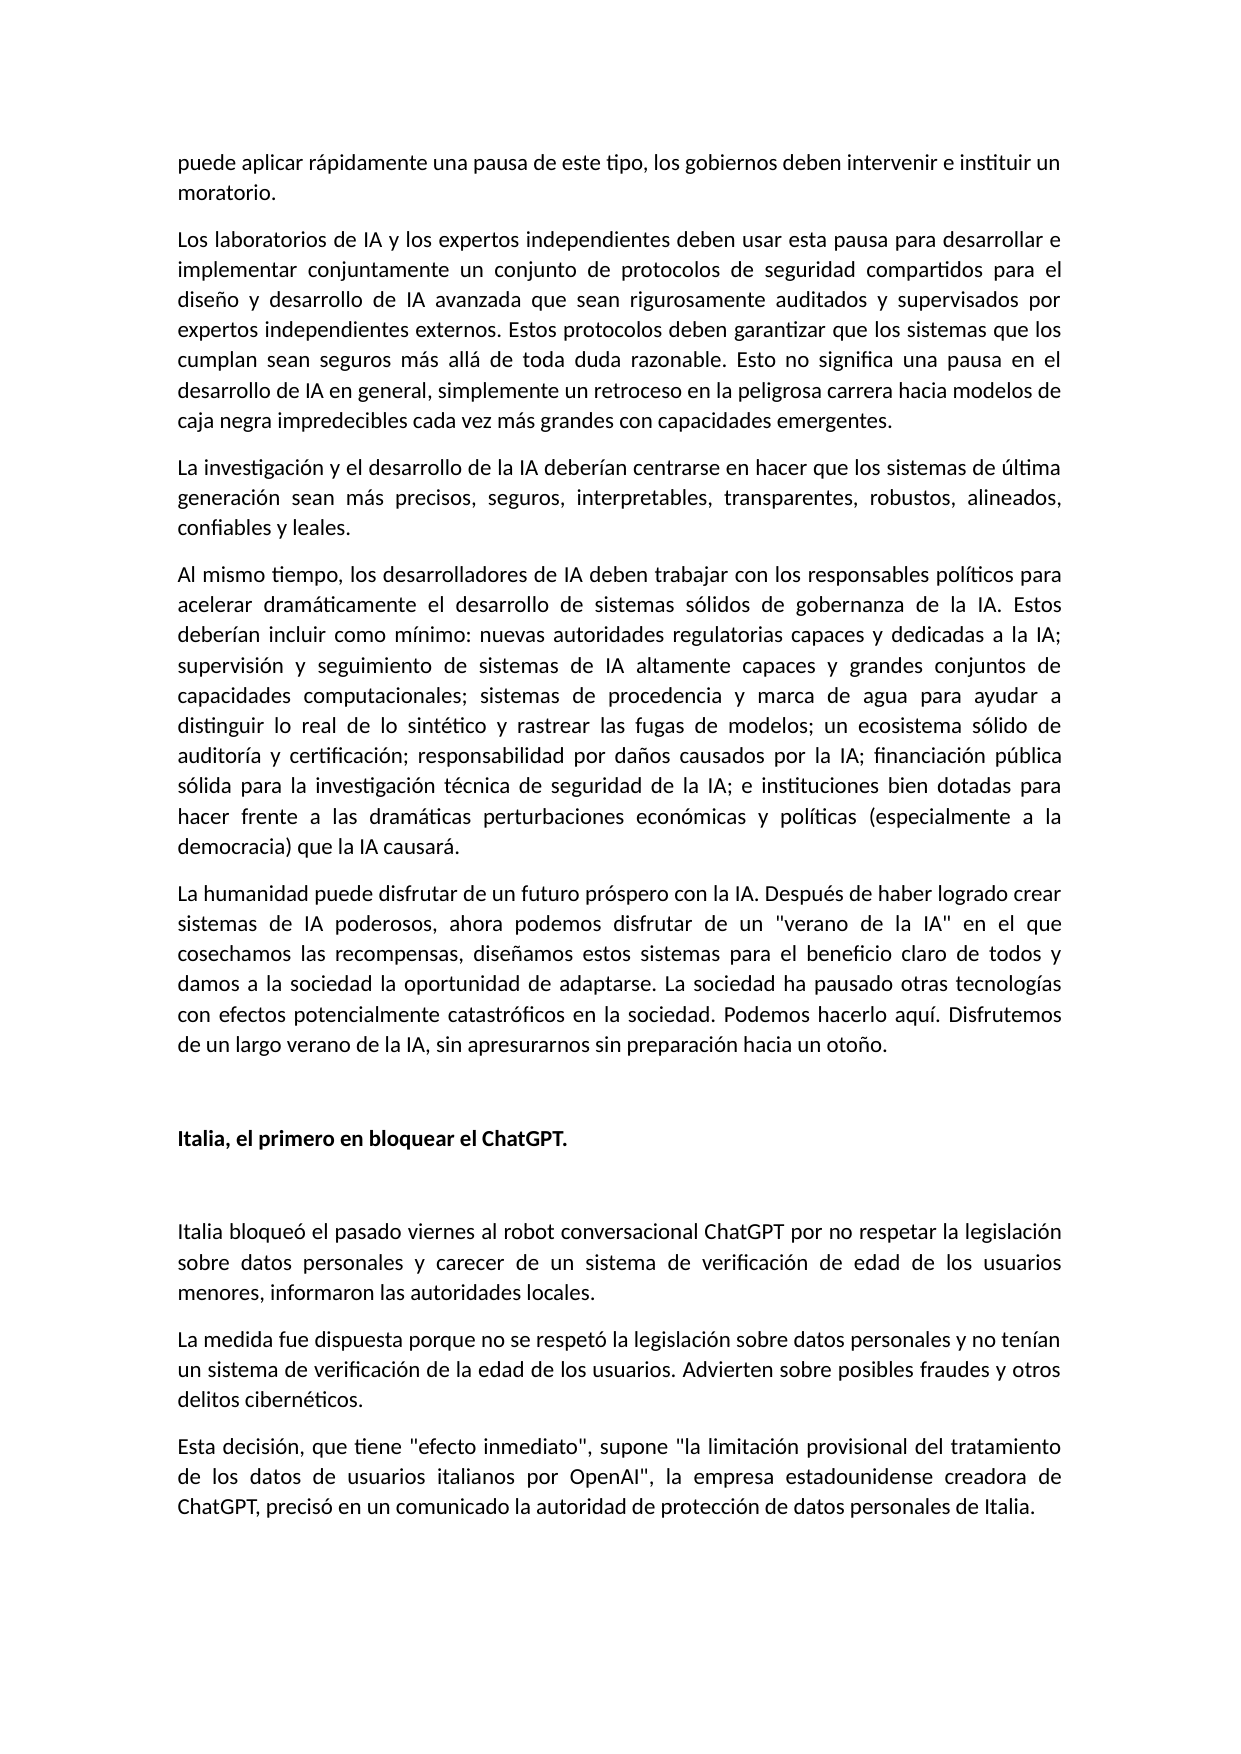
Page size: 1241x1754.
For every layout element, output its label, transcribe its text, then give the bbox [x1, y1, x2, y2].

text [177, 148, 1063, 206]
text Italia bloqueó el pasado viernes al robot conversacional ChatGPT por no respetar la legislación sobre datos personales y carecer de un sistema de verificación de edad de los usuarios menores, informaron las autoridades locales. [177, 1217, 1063, 1306]
text Al mismo tiempo, los desarrolladores de IA deben trabajar con los responsables políticos para acelerar dramáticamente el desarrollo de sistemas sólidos de gobernanza de la IA. Estos deberían incluir como mínimo: nuevas autoridades regulatorias capaces y dedicadas a la IA; supervisión y seguimiento de sistemas de IA altamente capaces y grandes conjuntos de capacidades computacionales; sistemas de procedencia y marca de agua para ayudar a distinguir lo real de lo sintético y rastrear las fugas de modelos; un ecosistema sólido de auditoría y certificación; responsabilidad por daños causados por la IA; financiación pública sólida para la investigación técnica de seguridad de la IA; e instituciones bien dotadas para hacer frente a las dramáticas perturbaciones económicas y políticas (especialmente a la democracia) que la IA causará. [177, 560, 1063, 860]
text Italia, el primero en bloquear el ChatGPT. [177, 1124, 1063, 1152]
text Los laboratorios de IA y los expertos independientes deben usar esta pausa para desarrollar e implementar conjuntamente un conjunto de protocolos de seguridad compartidos para el diseño y desarrollo de IA avanzada que sean rigurosamente auditados y supervisados por expertos independientes externos. Estos protocolos deben garantizar que los sistemas que los cumplan sean seguros más allá de toda duda razonable. Esto no significa una pausa en el desarrollo de IA en general, simplemente un retroceso en la peligrosa carrera hacia modelos de caja negra impredecibles cada vez más grandes con capacidades emergentes. [177, 225, 1063, 434]
text La humanidad puede disfrutar de un futuro próspero con la IA. Después de haber logrado crear sistemas de IA poderosos, ahora podemos disfrutar de un "verano de la IA" en el que cosechamos las recompensas, diseñamos estos sistemas para el beneficio claro de todos y damos a la sociedad la oportunidad de adaptarse. La sociedad ha pausado otras tecnologías con efectos potencialmente catastróficos en la sociedad. Podemos hacerlo aquí. Disfrutemos de un largo verano de la IA, sin apresurarnos sin preparación hacia un otoño. [177, 879, 1063, 1058]
text La medida fue dispuesta porque no se respetó la legislación sobre datos personales y no tenían un sistema de verificación de la edad de los usuarios. Advierten sobre posibles fraudes y otros delitos cibernéticos. [177, 1325, 1063, 1413]
text La investigación y el desarrollo de la IA deberían centrarse en hacer que los sistemas de última generación sean más precisos, seguros, interpretables, transparentes, robustos, alineados, confiables y leales. [177, 453, 1063, 541]
text Esta decisión, que tiene "efecto inmediato", supone "la limitación provisional del tratamiento de los datos de usuarios italianos por OpenAI", la empresa estadounidense creadora de ChatGPT, precisó en un comunicado la autoridad de protección de datos personales de Italia. [177, 1432, 1063, 1520]
